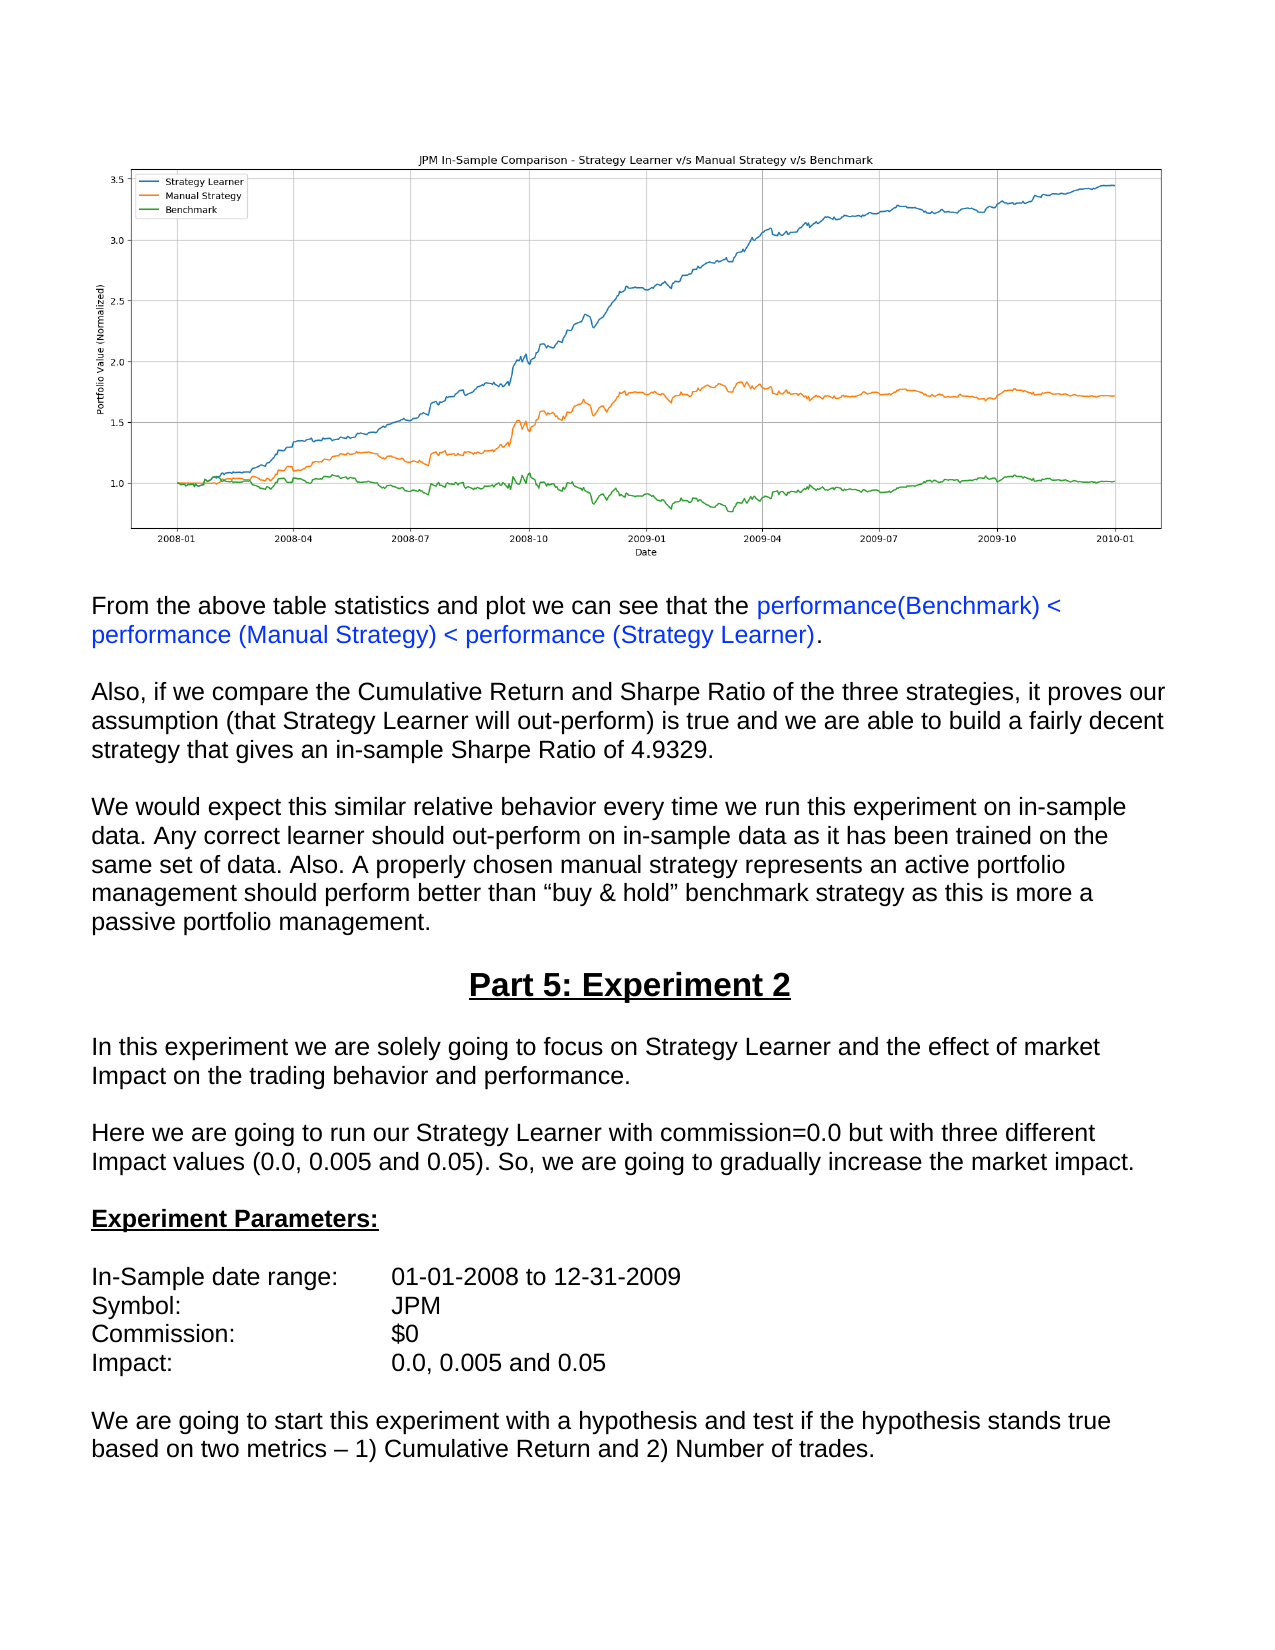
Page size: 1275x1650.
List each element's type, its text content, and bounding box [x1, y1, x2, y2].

text Commission: $0 [91, 1319, 1169, 1348]
text Also, if we compare the Cumulative Return and Sharpe Ratio of the three strategies, it proves our assumption (that Strategy Learner will out-perform) is true and we are able to build a fairly decent strategy that gives an in-sample Sharpe Ratio of 4.9329. [91, 677, 1169, 763]
text Part 5: Experiment 2 [91, 965, 1169, 1003]
text We are going to start this experiment with a hypothesis and test if the hypothesis stands true based on two metrics – 1) Cumulative Return and 2) Number of trades. [91, 1406, 1169, 1463]
text From the above table statistics and plot we can see that the performance(Benchmark) < performance (Manual Strategy) < performance (Strategy Learner). [91, 591, 1169, 648]
text In-Sample date range: 01-01-2008 to 12-31-2009 [91, 1262, 1169, 1291]
text Impact: 0.0, 0.005 and 0.05 [91, 1348, 1169, 1377]
text Here we are going to run our Strategy Learner with commission=0.0 but with three different Impact values (0.0, 0.005 and 0.05). So, we are going to gradually increase the market impact. [91, 1118, 1169, 1176]
text Experiment Parameters: [91, 1204, 1169, 1262]
text Symbol: JPM [91, 1291, 1169, 1319]
picture [91, 150, 1169, 563]
text In this experiment we are solely going to focus on Strategy Learner and the effect of market Impact on the trading behavior and performance. [91, 1032, 1169, 1089]
text We would expect this similar relative behavior every time we run this experiment on in-sample data. Any correct learner should out-perform on in-sample data as it has been trained on the same set of data. Also. A properly chosen manual strategy represents an active portfolio management should perform better than “buy & hold” benchmark strategy as this is more a passive portfolio management. [91, 792, 1169, 936]
